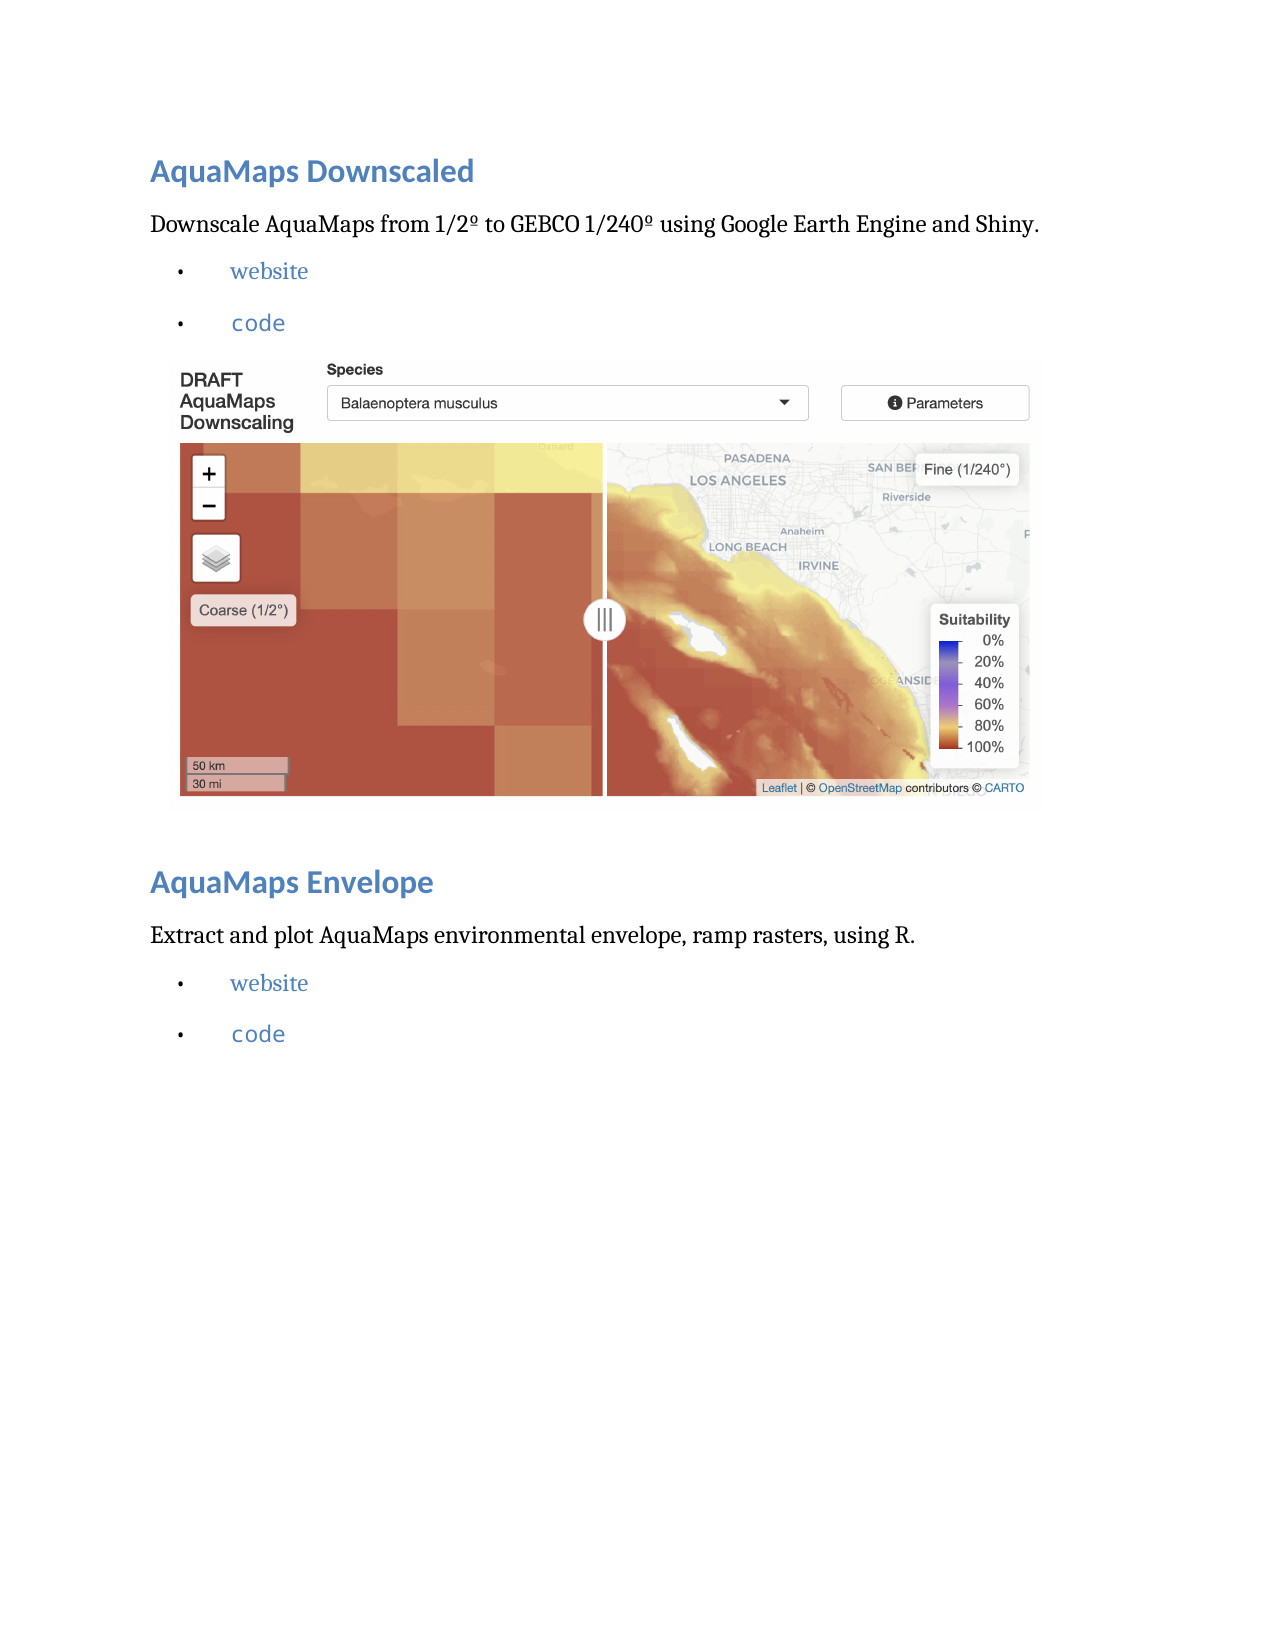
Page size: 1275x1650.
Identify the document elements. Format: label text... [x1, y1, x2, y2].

text Extract and plot AquaMaps environmental envelope, ramp rasters, using R. [150, 921, 1125, 950]
subtitle AquaMaps Envelope [150, 861, 1125, 902]
picture [168, 358, 1044, 812]
list code [175, 1018, 1125, 1049]
list code [175, 307, 1125, 338]
text Downscale AquaMaps from 1/2º to GEBCO 1/240º using Google Earth Engine and Shiny. [150, 209, 1125, 238]
list website [175, 968, 1125, 997]
subtitle AquaMaps Downscaled [150, 150, 1125, 191]
list website [175, 257, 1125, 286]
